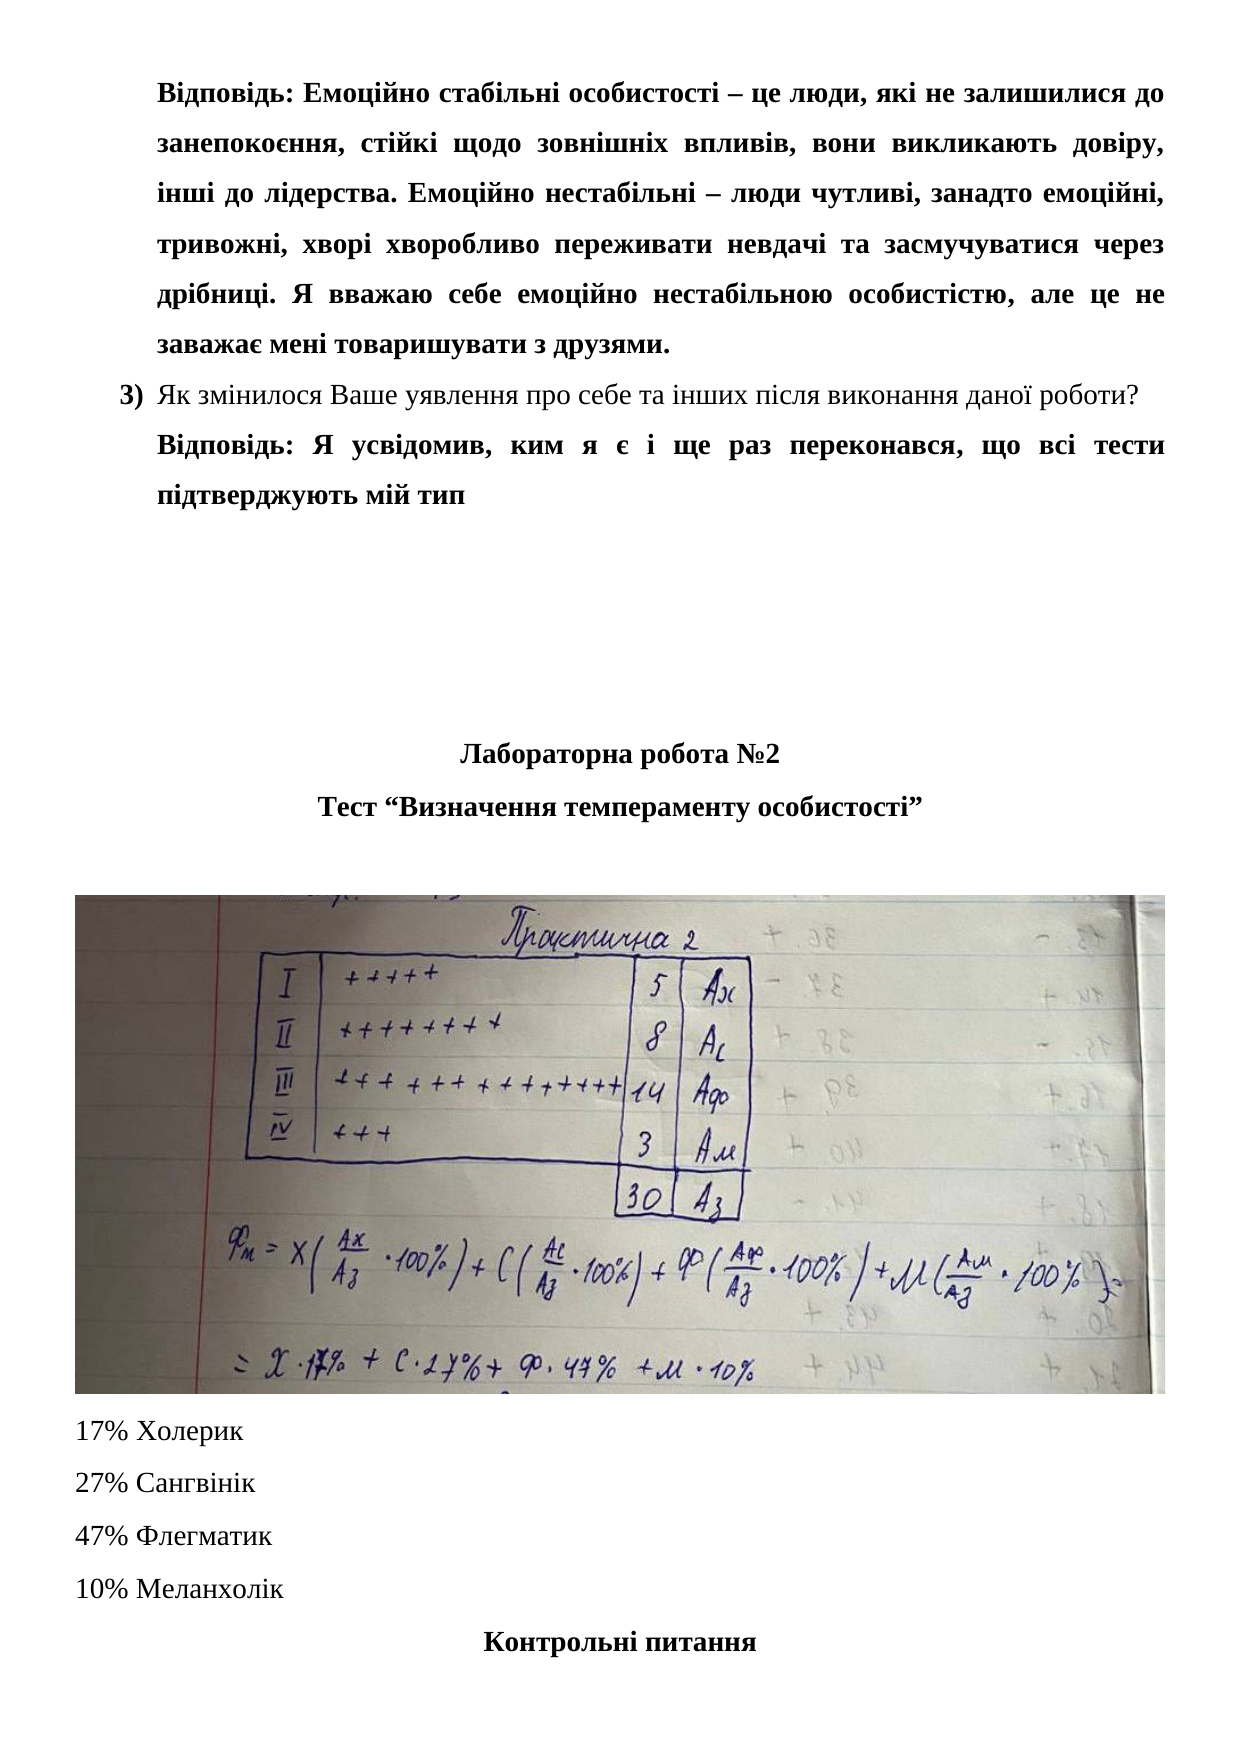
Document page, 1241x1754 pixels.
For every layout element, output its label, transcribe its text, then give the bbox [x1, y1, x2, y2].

text Відповідь: Я усвідомив, ким я є і ще раз переконався, що всі тести підтверджують мій тип [157, 427, 1165, 511]
text Контрольні питання [75, 1624, 1165, 1657]
text 27% Сангвінік [75, 1465, 1165, 1499]
text Відповідь: Емоційно стабільні особистості – це люди, які не залишилися до занепокоєння, стійкі щодо зовнішніх впливів, вони викликають довіру, інші до лідерства. Емоційно нестабільні – люди чутливі, занадто емоційні, тривожні, хворі хворобливо переживати невдачі та засмучуватися через дрібниці. Я вважаю себе емоційно нестабільною особистістю, але це не заважає мені товаришувати з друзями. [157, 75, 1165, 360]
text Лабораторна робота №2 [75, 737, 1165, 770]
picture [75, 895, 1166, 1394]
text 10% Меланхолік [75, 1571, 1165, 1604]
text 17% Холерик [75, 1413, 1165, 1446]
text Тест “Визначення темпераменту особистості” [75, 789, 1165, 823]
text 47% Флегматик [75, 1518, 1165, 1552]
list Як змінилося Ваше уявлення про себе та інших після виконання даної роботи? [119, 377, 1165, 410]
